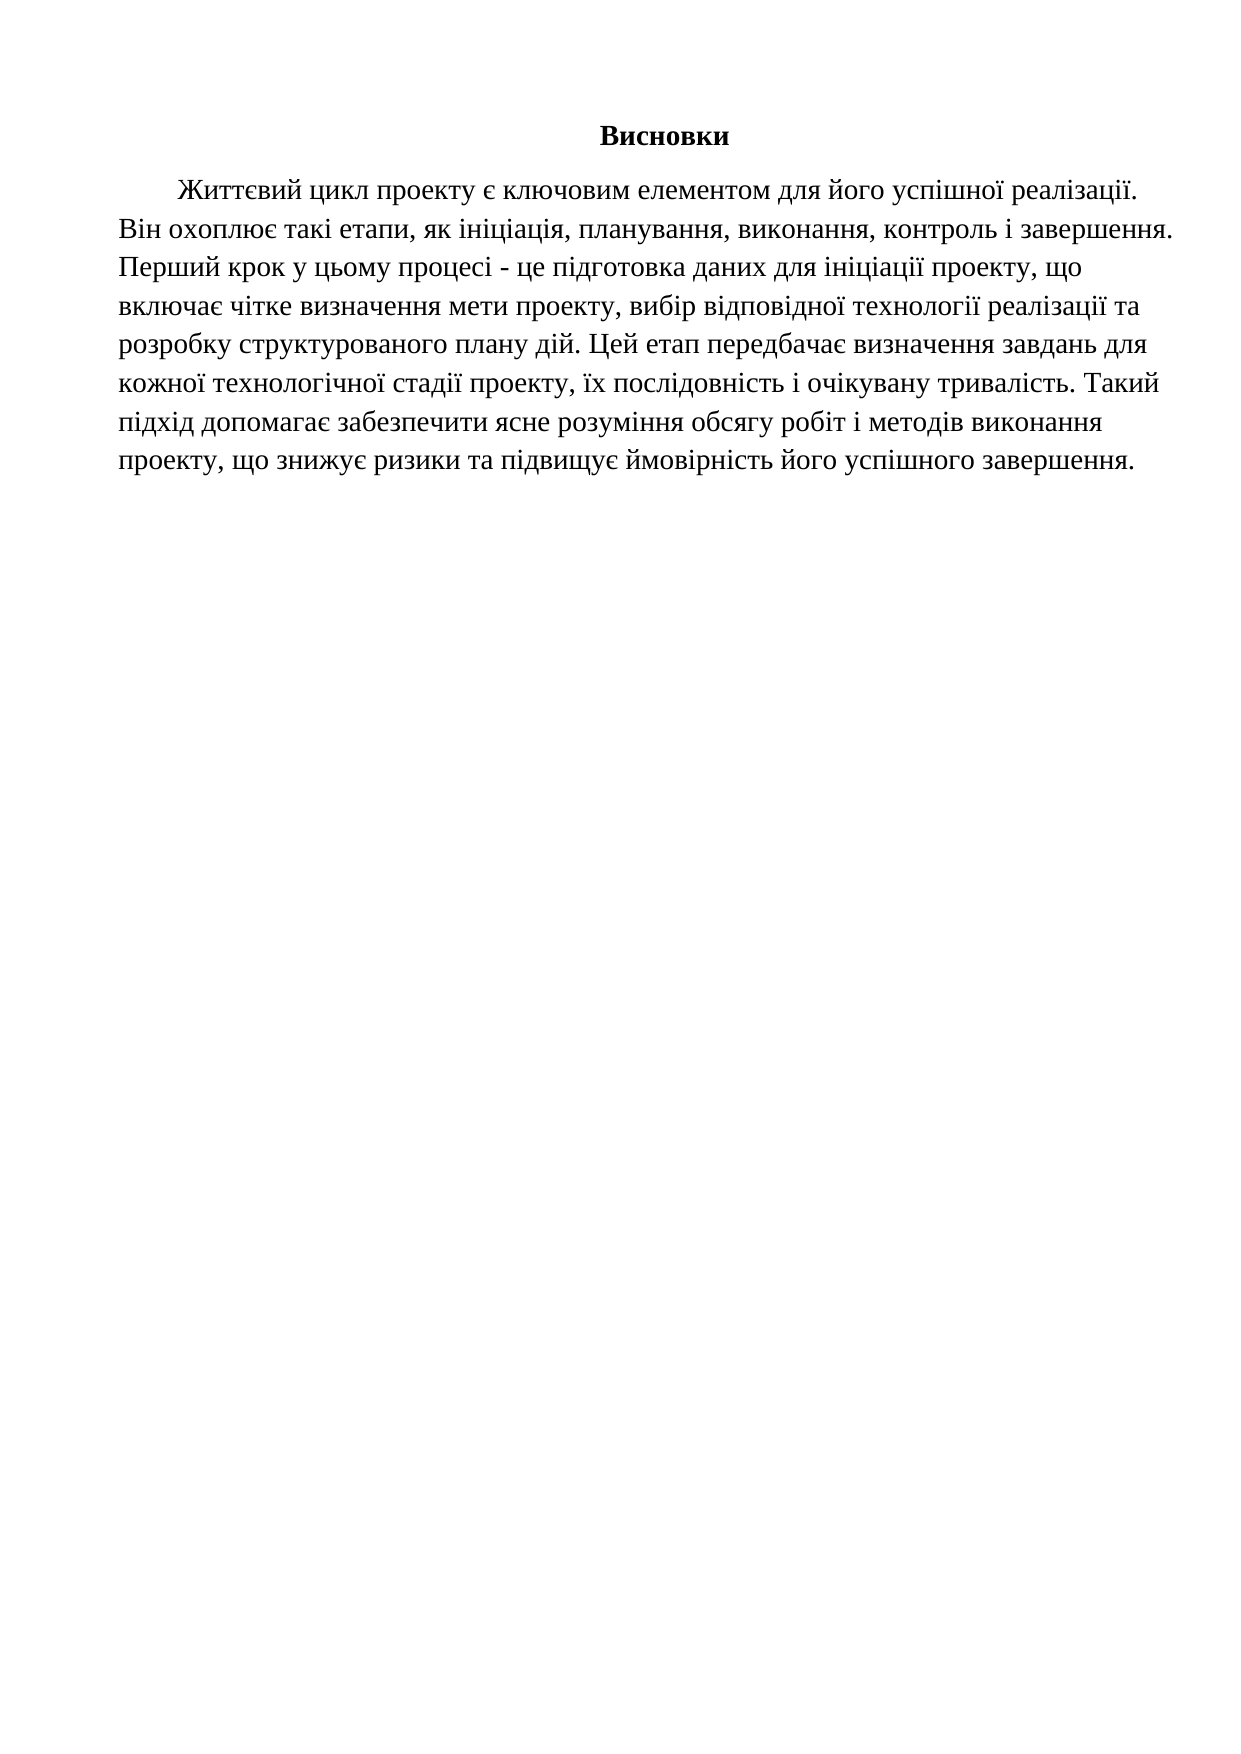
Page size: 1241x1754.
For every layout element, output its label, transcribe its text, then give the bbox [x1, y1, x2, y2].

text Висновки [118, 118, 1181, 152]
text Життєвий цикл проекту є ключовим елементом для його успішної реалізації. Він охоплює такі етапи, як ініціація, планування, виконання, контроль і завершення. Перший крок у цьому процесі - це підготовка даних для ініціації проекту, що включає чітке визначення мети проекту, вибір відповідної технології реалізації та розробку структурованого плану дій. Цей етап передбачає визначення завдань для кожної технологічної стадії проекту, їх послідовність і очікувану тривалість. Такий підхід допомагає забезпечити ясне розуміння обсягу робіт і методів виконання проекту, що знижує ризики та підвищує ймовірність його успішного завершення. [118, 172, 1181, 476]
